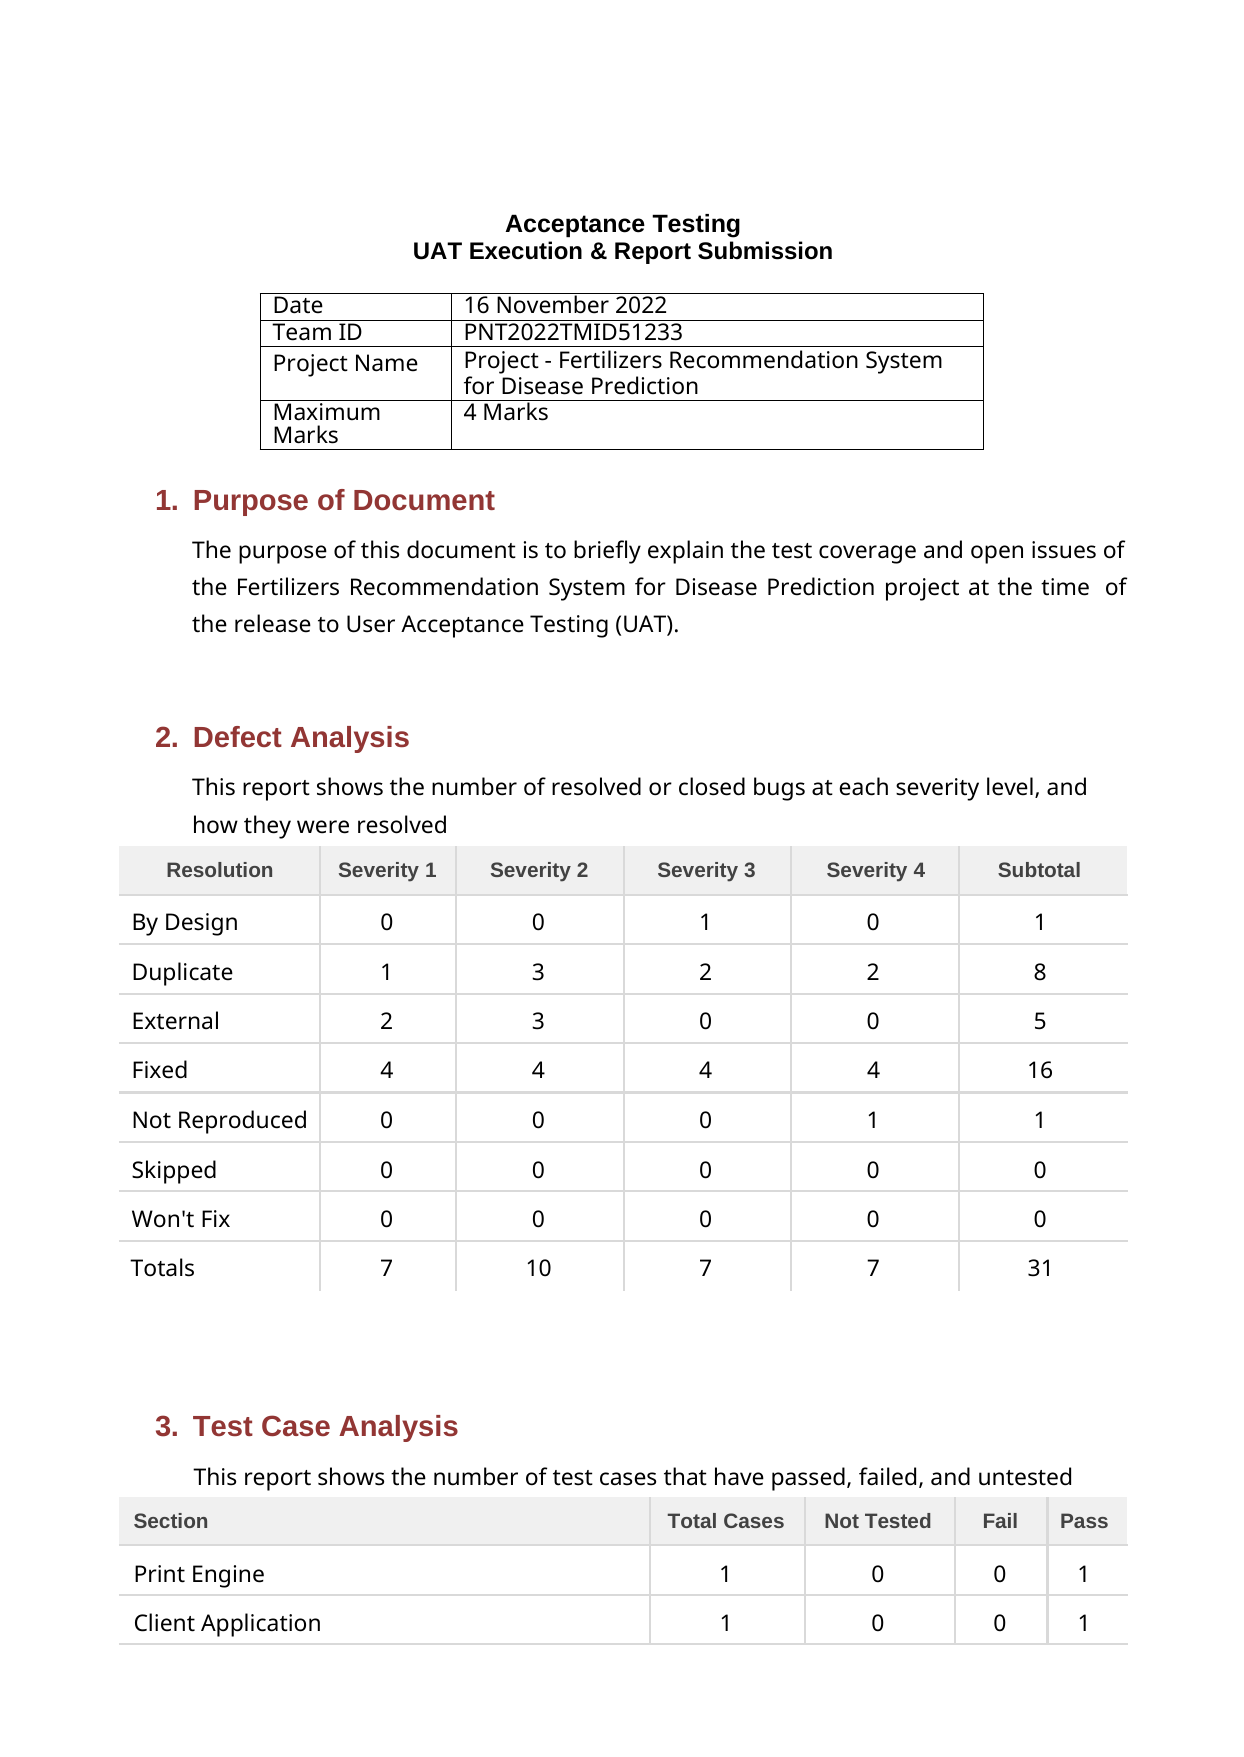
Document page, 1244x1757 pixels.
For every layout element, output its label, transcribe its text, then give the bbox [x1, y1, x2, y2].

table_cell 0 [792, 1143, 958, 1190]
table_cell 7 [625, 1242, 790, 1291]
table_header Date [261, 294, 451, 320]
table_cell Project Name [261, 347, 451, 400]
table_cell 16 [960, 1044, 1127, 1091]
table_header Fail [956, 1497, 1046, 1544]
table_cell 3 [457, 995, 623, 1042]
table_cell 1 [1049, 1546, 1127, 1594]
table_cell 0 [792, 995, 958, 1042]
text The purpose of this document is to briefly explain the test coverage and open issues of the Fertilizers Recommendation System for Disease Prediction project at the time of the release to User Acceptance Testing (UAT). [192, 534, 1126, 639]
table_cell 0 [960, 1143, 1127, 1190]
table_cell Print Engine [119, 1546, 649, 1594]
table_cell 1 [651, 1546, 804, 1594]
text This report shows the number of resolved or closed bugs at each severity level, and how they were resolved [192, 771, 1091, 840]
table_cell 0 [321, 1192, 455, 1239]
table_cell 0 [625, 995, 790, 1042]
table_cell 0 [321, 896, 455, 943]
table_cell 0 [625, 1192, 790, 1239]
table_cell Project - Fertilizers Recommendation System for Disease Prediction [452, 347, 983, 400]
table_cell 31 [960, 1242, 1127, 1291]
table_cell External [119, 995, 319, 1042]
table_cell Team ID [261, 321, 451, 346]
table_cell 7 [792, 1242, 958, 1291]
table_header Pass [1049, 1497, 1127, 1544]
table_cell 0 [321, 1143, 455, 1190]
table_cell By Design [119, 896, 319, 943]
table_header Severity 4 [792, 846, 958, 894]
table_cell 1 [792, 1094, 958, 1141]
text Acceptance Testing [411, 208, 835, 237]
table_cell Totals [119, 1242, 319, 1291]
table_cell 0 [960, 1192, 1127, 1239]
table_cell 2 [321, 995, 455, 1042]
table_cell 1 [651, 1596, 804, 1643]
table_cell 1 [1049, 1596, 1127, 1643]
table_header Severity 3 [625, 846, 790, 894]
table_cell 0 [792, 896, 958, 943]
table_cell 0 [956, 1596, 1046, 1643]
table_cell 0 [321, 1094, 455, 1141]
table_cell 4 [457, 1044, 623, 1091]
text This report shows the number of test cases that have passed, failed, and untested [193, 1461, 1139, 1492]
table_cell Skipped [119, 1143, 319, 1190]
table_cell Won't Fix [119, 1192, 319, 1239]
table_cell 2 [792, 945, 958, 993]
table_cell 10 [457, 1242, 623, 1291]
table_cell 5 [960, 995, 1127, 1042]
table_cell 0 [457, 1192, 623, 1239]
table_header Resolution [119, 846, 319, 894]
table_cell 0 [956, 1546, 1046, 1594]
table_cell 1 [960, 1094, 1127, 1141]
table_cell Not Reproduced [119, 1094, 319, 1141]
table_cell 3 [457, 945, 623, 993]
subtitle Purpose of Document [155, 483, 1139, 517]
subtitle Defect Analysis [155, 720, 1139, 753]
table_cell 4 [792, 1044, 958, 1091]
table_cell Duplicate [119, 945, 319, 993]
table_cell 4 [625, 1044, 790, 1091]
table_cell Fixed [119, 1044, 319, 1091]
table_header Severity 1 [321, 846, 455, 894]
table_header Subtotal [960, 846, 1127, 894]
table_cell 0 [625, 1143, 790, 1190]
table_header 16 November 2022 [452, 294, 983, 320]
table_cell 8 [960, 945, 1127, 993]
table_header Total Cases [651, 1497, 804, 1544]
table_header Not Tested [806, 1497, 954, 1544]
table_cell 1 [625, 896, 790, 943]
table_cell 0 [792, 1192, 958, 1239]
table_cell 2 [625, 945, 790, 993]
table_cell 0 [457, 1143, 623, 1190]
table_cell 0 [457, 896, 623, 943]
table_cell 7 [321, 1242, 455, 1291]
text UAT Execution & Report Submission [411, 237, 835, 265]
table_cell 0 [806, 1596, 954, 1643]
table_header Severity 2 [457, 846, 623, 894]
table_cell 4 Marks [452, 401, 983, 449]
table_cell 0 [625, 1094, 790, 1141]
subtitle Test Case Analysis [155, 1409, 1139, 1442]
table_cell 1 [321, 945, 455, 993]
table_cell PNT2022TMID51233 [452, 321, 983, 346]
table_cell Client Application [119, 1596, 649, 1643]
table_cell 1 [960, 896, 1127, 943]
table_header Section [119, 1497, 649, 1544]
table_cell 0 [806, 1546, 954, 1594]
table_cell Maximum Marks [261, 401, 451, 449]
table_cell 4 [321, 1044, 455, 1091]
table_cell 0 [457, 1094, 623, 1141]
